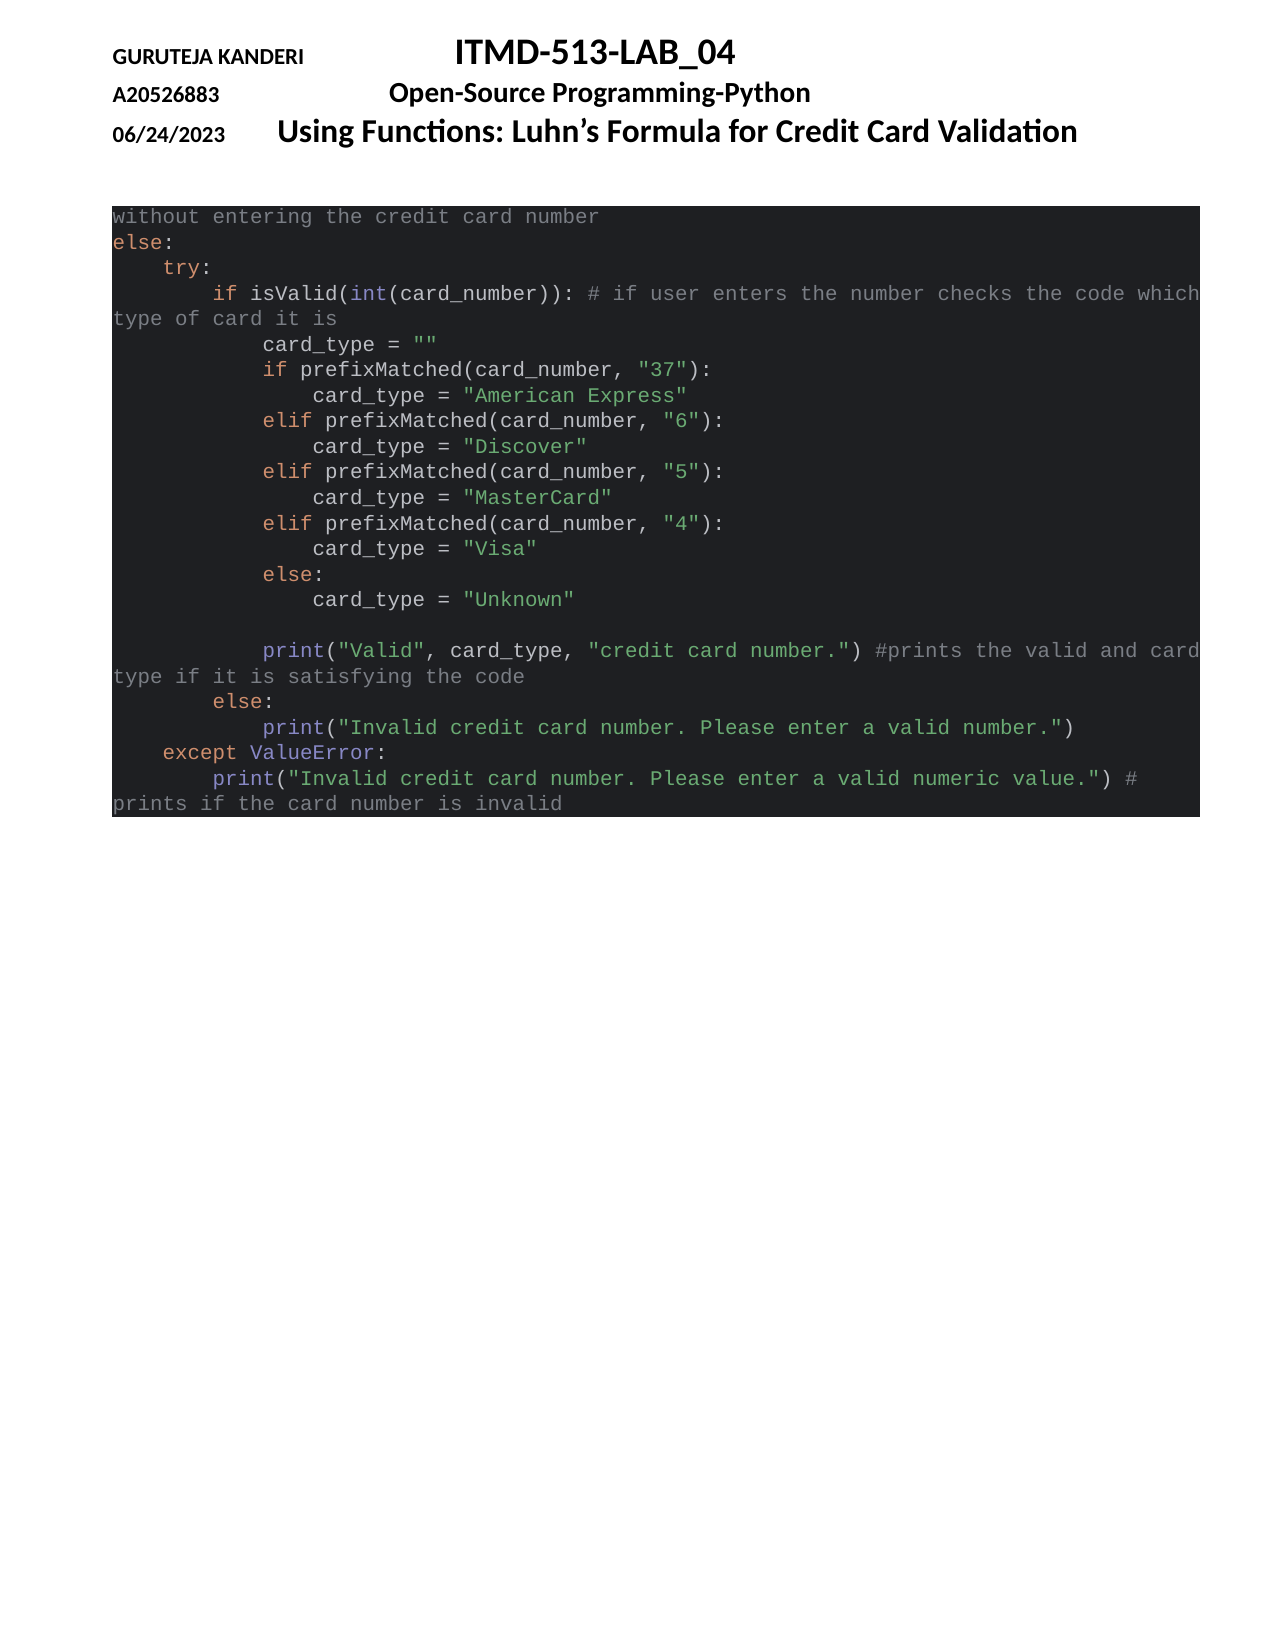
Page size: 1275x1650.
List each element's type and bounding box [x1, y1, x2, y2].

text [112, 206, 1200, 817]
